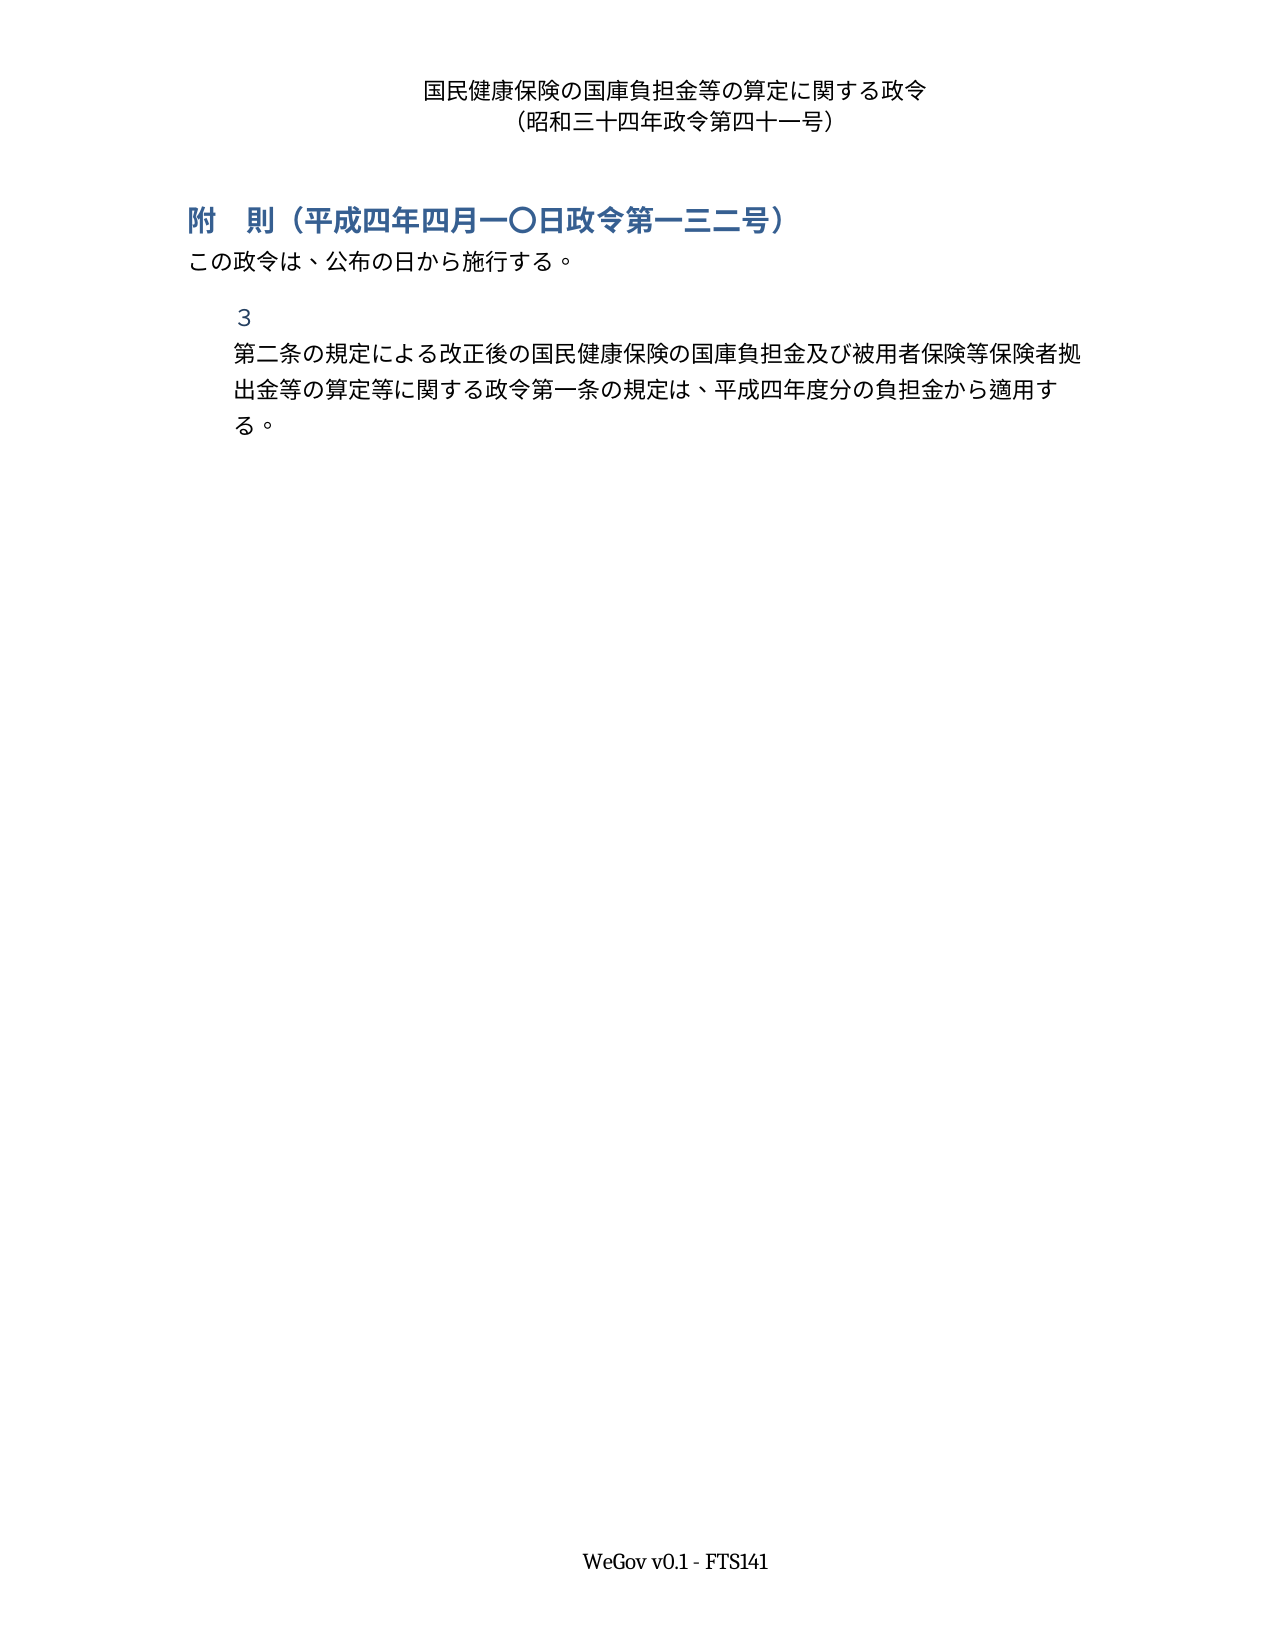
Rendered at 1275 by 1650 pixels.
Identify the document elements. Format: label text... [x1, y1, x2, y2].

text 第二条の規定による改正後の国民健康保険の国庫負担金及び被用者保険等保険者拠出金等の算定等に関する政令第一条の規定は、平成四年度分の負担金から適用する。 [233, 338, 1087, 441]
subtitle 附 則（平成四年四月一〇日政令第一三二号） [187, 200, 1087, 240]
subtitle ３ [233, 302, 1087, 334]
text この政令は、公布の日から施行する。 [187, 246, 1087, 277]
